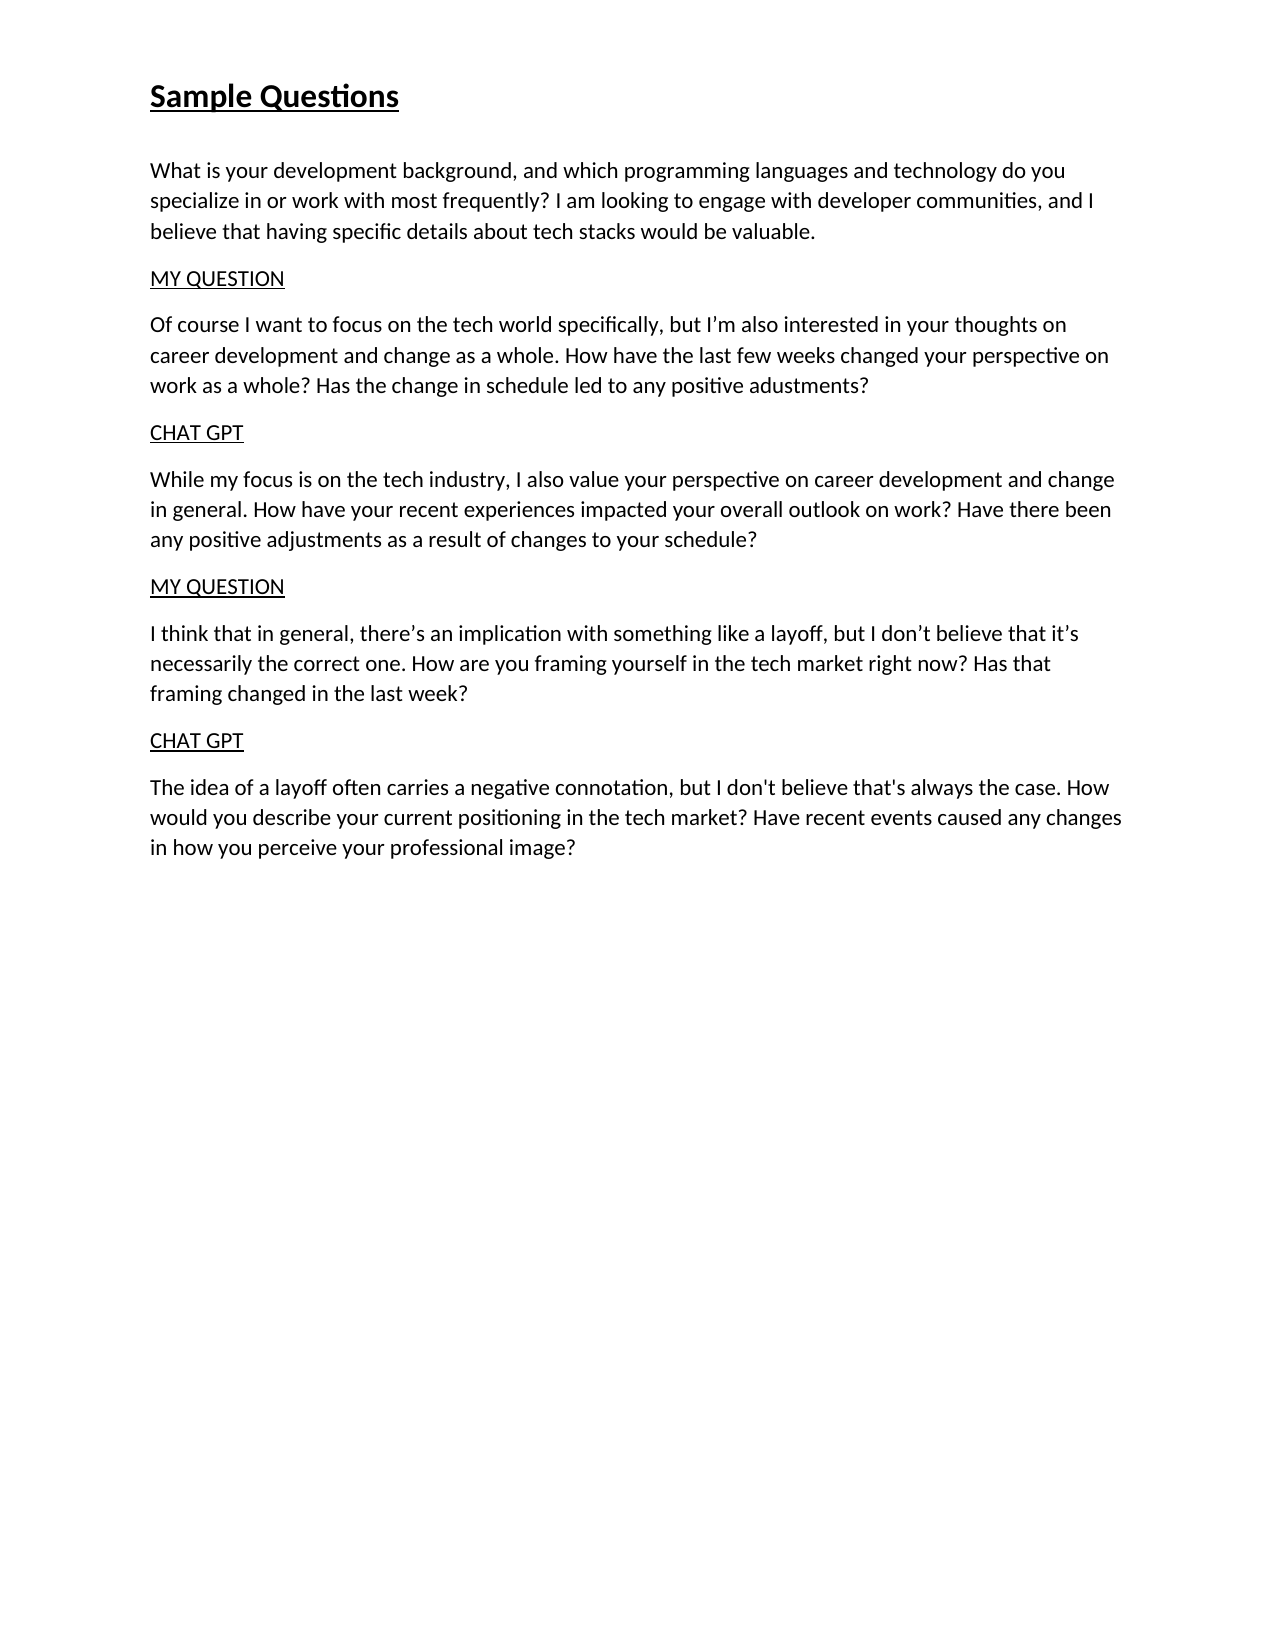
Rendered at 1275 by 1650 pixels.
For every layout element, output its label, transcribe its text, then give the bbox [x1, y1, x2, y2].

text Of course I want to focus on the tech world specifically, but I’m also interested in your thoughts on career development and change as a whole. How have the last few weeks changed your perspective on work as a whole? Has the change in schedule led to any positive adustments? [150, 311, 1125, 399]
text CHAT GPT [150, 418, 1125, 446]
text MY QUESTION [150, 264, 1125, 292]
text While my focus is on the tech industry, I also value your perspective on career development and change in general. How have your recent experiences impacted your overall outlook on work? Have there been any positive adjustments as a result of changes to your schedule? [150, 465, 1125, 553]
text What is your development background, and which programming languages and technology do you specialize in or work with most frequently? I am looking to engage with developer communities, and I believe that having specific details about tech stacks would be valuable. [150, 156, 1125, 245]
text The idea of a layoff often carries a negative connotation, but I don't believe that's always the case. How would you describe your current positioning in the tech market? Have recent events caused any changes in how you perceive your professional image? [150, 773, 1125, 862]
text CHAT GPT [150, 726, 1125, 754]
text I think that in general, there’s an implication with something like a layoff, but I don’t believe that it’s necessarily the correct one. How are you framing yourself in the tech market right now? Has that framing changed in the last week? [150, 619, 1125, 707]
text MY QUESTION [150, 572, 1125, 600]
